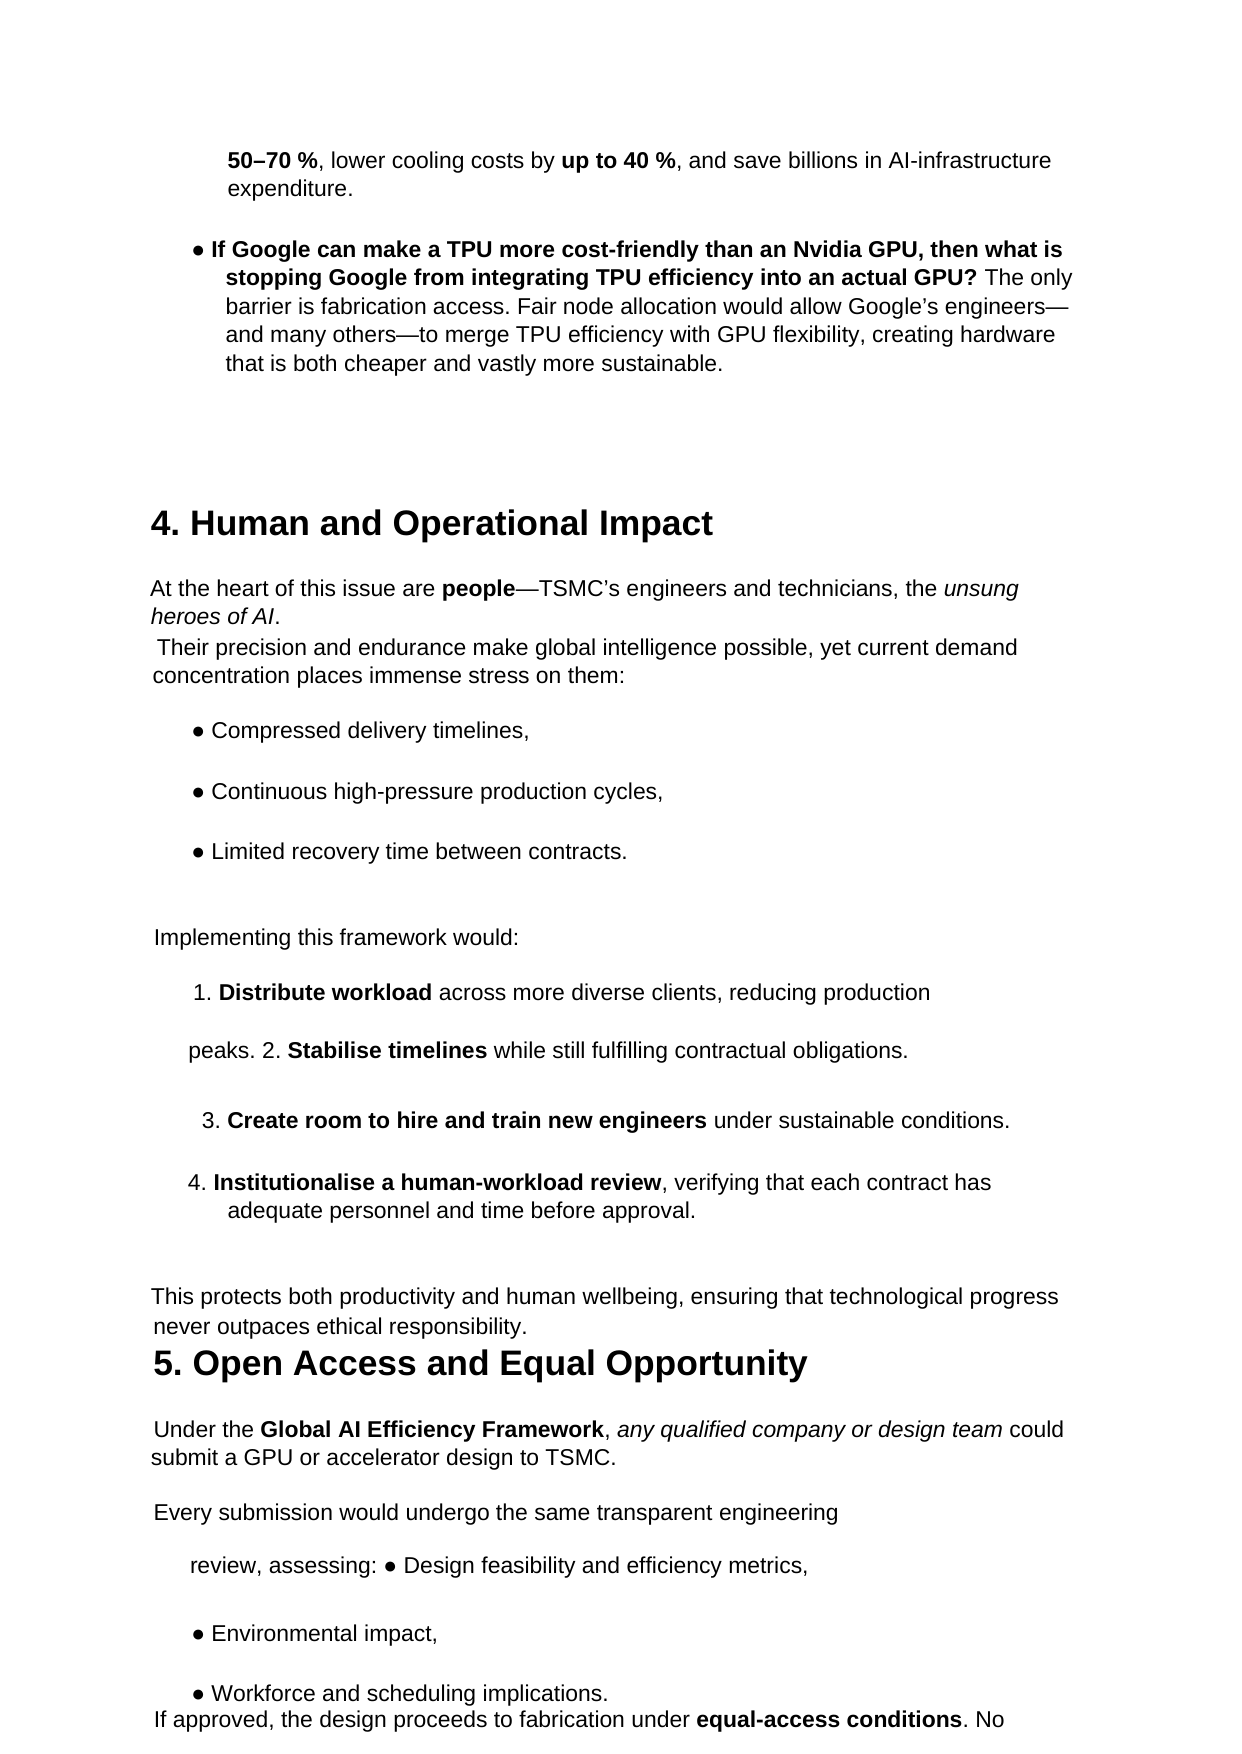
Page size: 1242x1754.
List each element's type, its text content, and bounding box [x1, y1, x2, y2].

text 5. Open Access and Equal Opportunity [153, 1342, 1097, 1383]
text ● Limited recovery time between contracts. [191, 838, 1097, 865]
text ● Continuous high-pressure production cycles, [191, 778, 1097, 804]
text Their precision and endurance make global intelligence possible, yet current demand concentration places immense stress on them: [152, 633, 1021, 688]
text ● Environmental impact, [191, 1620, 1097, 1646]
text This protects both productivity and human wellbeing, ensuring that technological progress never outpaces ethical responsibility. [151, 1283, 1062, 1339]
text Every submission would undergo the same transparent engineering review, assessing: ● Design feasibility and efficiency metrics, [153, 1499, 916, 1578]
text ● If Google can make a TPU more cost-friendly than an Nvidia GPU, then what is stopping Google from integrating TPU efficiency into an actual GPU? The only barrier is fabrication access. Fair node allocation would allow Google’s engineers—and many others—to merge TPU efficiency with GPU flexibility, creating hardware that is both cheaper and vastly more sustainable. [191, 236, 1079, 376]
text 4. Human and Operational Impact [151, 502, 1097, 542]
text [152, 1706, 1006, 1733]
text ● Workforce and scheduling implications. [191, 1680, 1097, 1706]
text 1. Distribute workload across more diverse clients, reducing production peaks. 2. Stabilise timelines while still fulfilling contractual obligations. [188, 979, 1004, 1063]
text At the heart of this issue are people—TSMC’s engineers and technicians, the unsung heroes of AI. [150, 575, 1022, 629]
text 4. Institutionalise a human-workload review, verifying that each contract has adequate personnel and time before approval. [188, 1169, 994, 1224]
text 3. Create room to hire and train new engineers under sustainable conditions. [69, 1107, 1010, 1134]
text Under the Global AI Efficiency Framework, any qualified company or design team could submit a GPU or accelerator design to TSMC. [151, 1416, 1066, 1470]
text Implementing this framework would: [154, 924, 1097, 950]
text ● Compressed delivery timelines, [191, 717, 1097, 744]
text 50–70 %, lower cooling costs by up to 40 %, and save billions in AI-infrastructure expenditure. [227, 147, 1054, 201]
